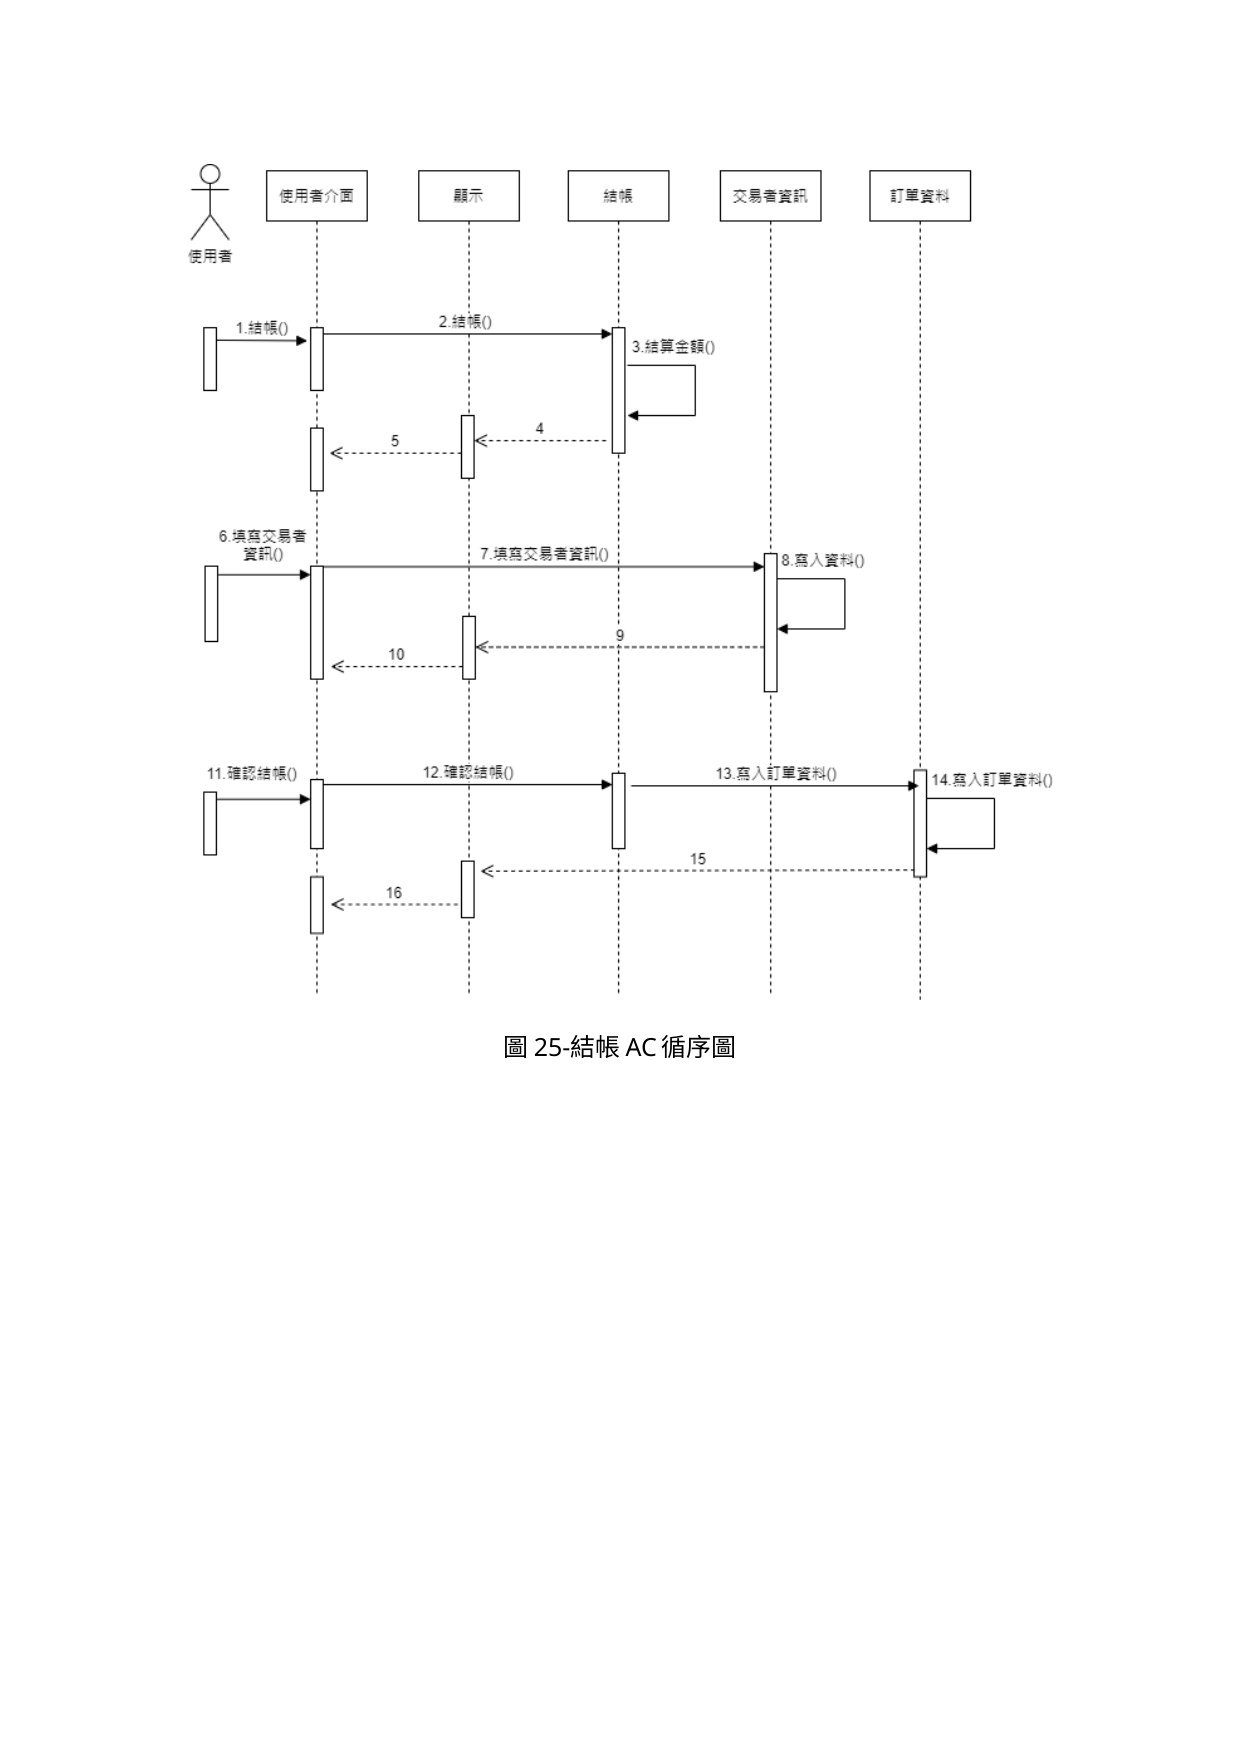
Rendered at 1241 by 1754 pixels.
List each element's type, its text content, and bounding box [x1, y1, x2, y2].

text 圖25-結帳AC循序圖 [187, 1027, 1053, 1064]
picture [187, 164, 1053, 1000]
